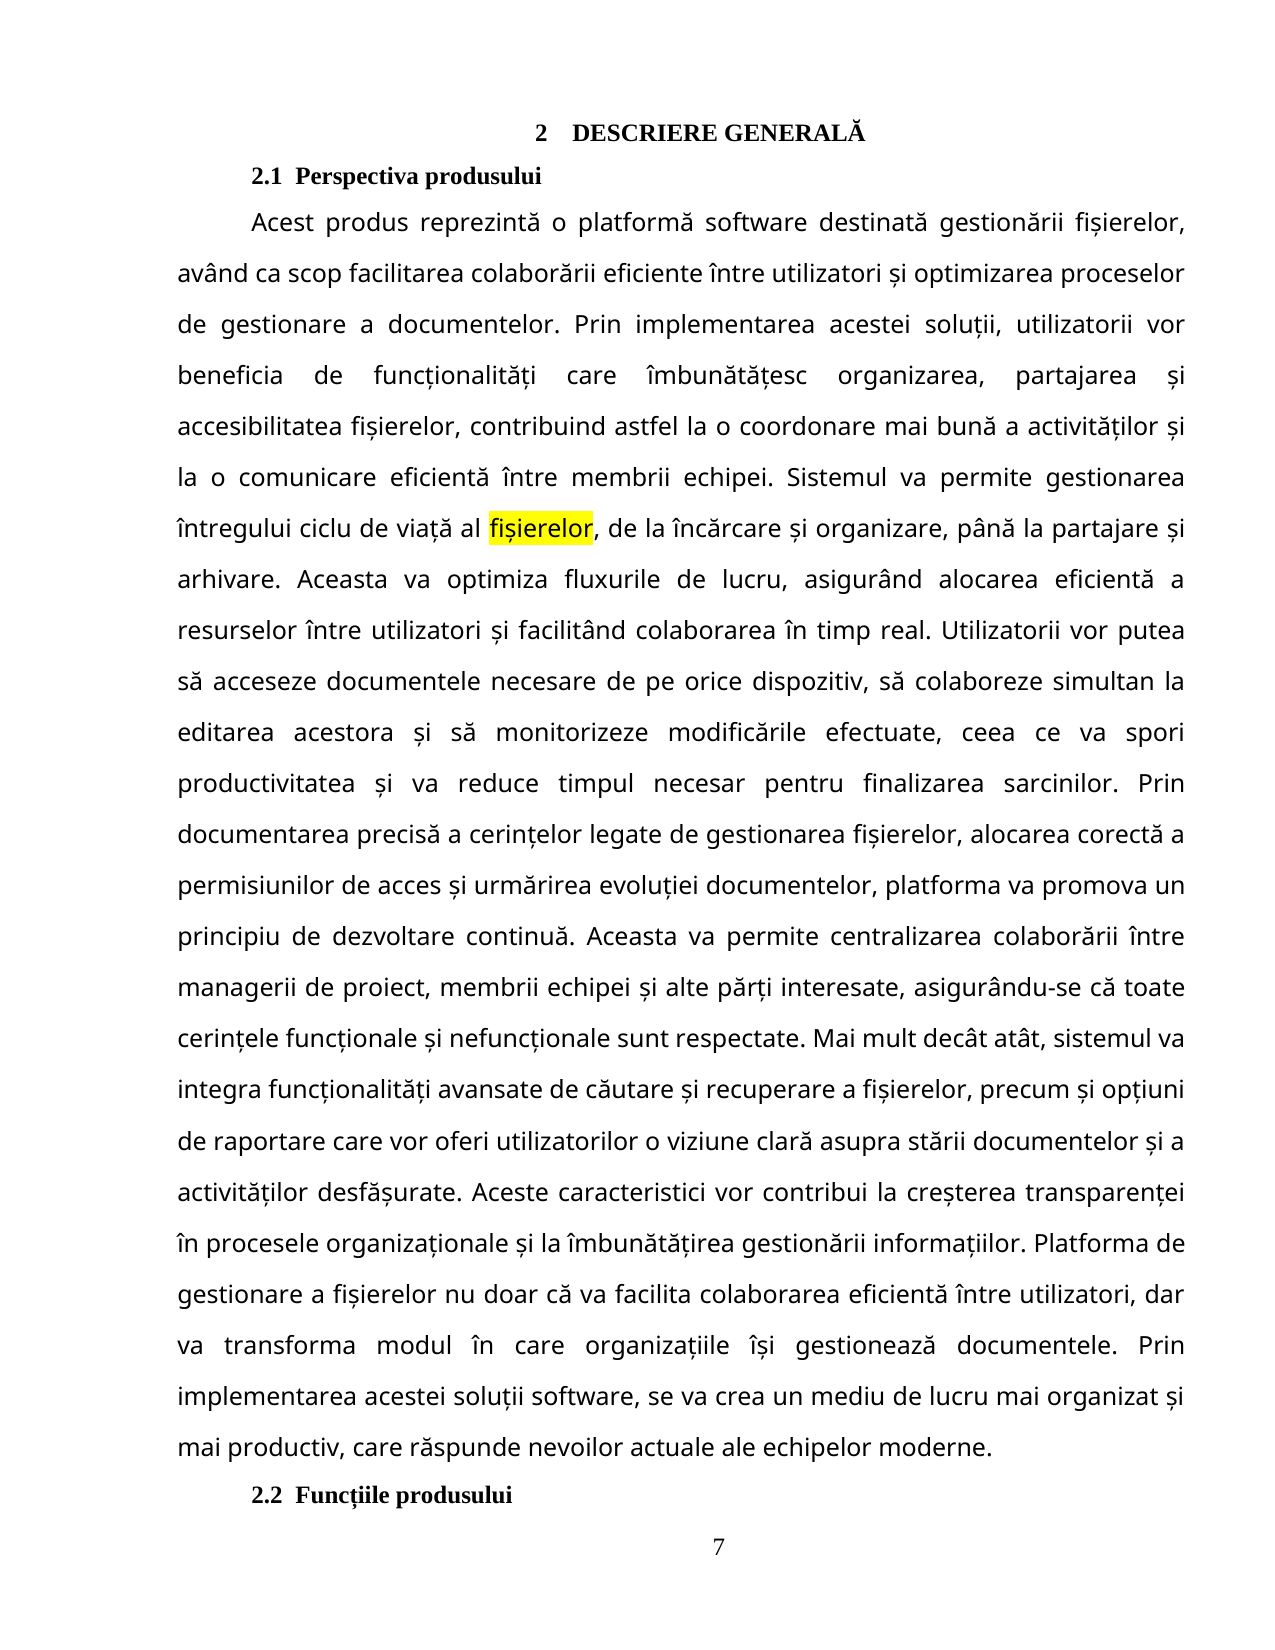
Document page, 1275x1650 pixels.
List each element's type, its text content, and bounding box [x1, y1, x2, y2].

text Funcțiile produsului [251, 1481, 1186, 1509]
text Perspectiva produsului [251, 161, 1186, 190]
text Acest produs reprezintă o platformă software destinată gestionării fișierelor, având ca scop facilitarea colaborării eficiente între utilizatori și optimizarea proceselor de gestionare a documentelor. Prin implementarea acestei soluții, utilizatorii vor beneficia de funcționalități care îmbunătățesc organizarea, partajarea și accesibilitatea fișierelor, contribuind astfel la o coordonare mai bună a activităților și la o comunicare eficientă între membrii echipei. Sistemul va permite gestionarea întregului ciclu de viață al fișierelor, de la încărcare și organizare, până la partajare și arhivare. Aceasta va optimiza fluxurile de lucru, asigurând alocarea eficientă a resurselor între utilizatori și facilitând colaborarea în timp real. Utilizatorii vor putea să acceseze documentele necesare de pe orice dispozitiv, să colaboreze simultan la editarea acestora și să monitorizeze modificările efectuate, ceea ce va spori productivitatea și va reduce timpul necesar pentru finalizarea sarcinilor. Prin documentarea precisă a cerințelor legate de gestionarea fișierelor, alocarea corectă a permisiunilor de acces și urmărirea evoluției documentelor, platforma va promova un principiu de dezvoltare continuă. Aceasta va permite centralizarea colaborării între managerii de proiect, membrii echipei și alte părți interesate, asigurându-se că toate cerințele funcționale și nefuncționale sunt respectate. Mai mult decât atât, sistemul va integra funcționalități avansate de căutare și recuperare a fișierelor, precum și opțiuni de raportare care vor oferi utilizatorilor o viziune clară asupra stării documentelor și a activităților desfășurate. Aceste caracteristici vor contribui la creșterea transparenței în procesele organizaționale și la îmbunătățirea gestionării informațiilor. Platforma de gestionare a fișierelor nu doar că va facilita colaborarea eficientă între utilizatori, dar va transforma modul în care organizațiile își gestionează documentele. Prin implementarea acestei soluții software, se va crea un mediu de lucru mai organizat și mai productiv, care răspunde nevoilor actuale ale echipelor moderne. [177, 204, 1186, 1463]
text Descriere generală [214, 118, 1186, 147]
